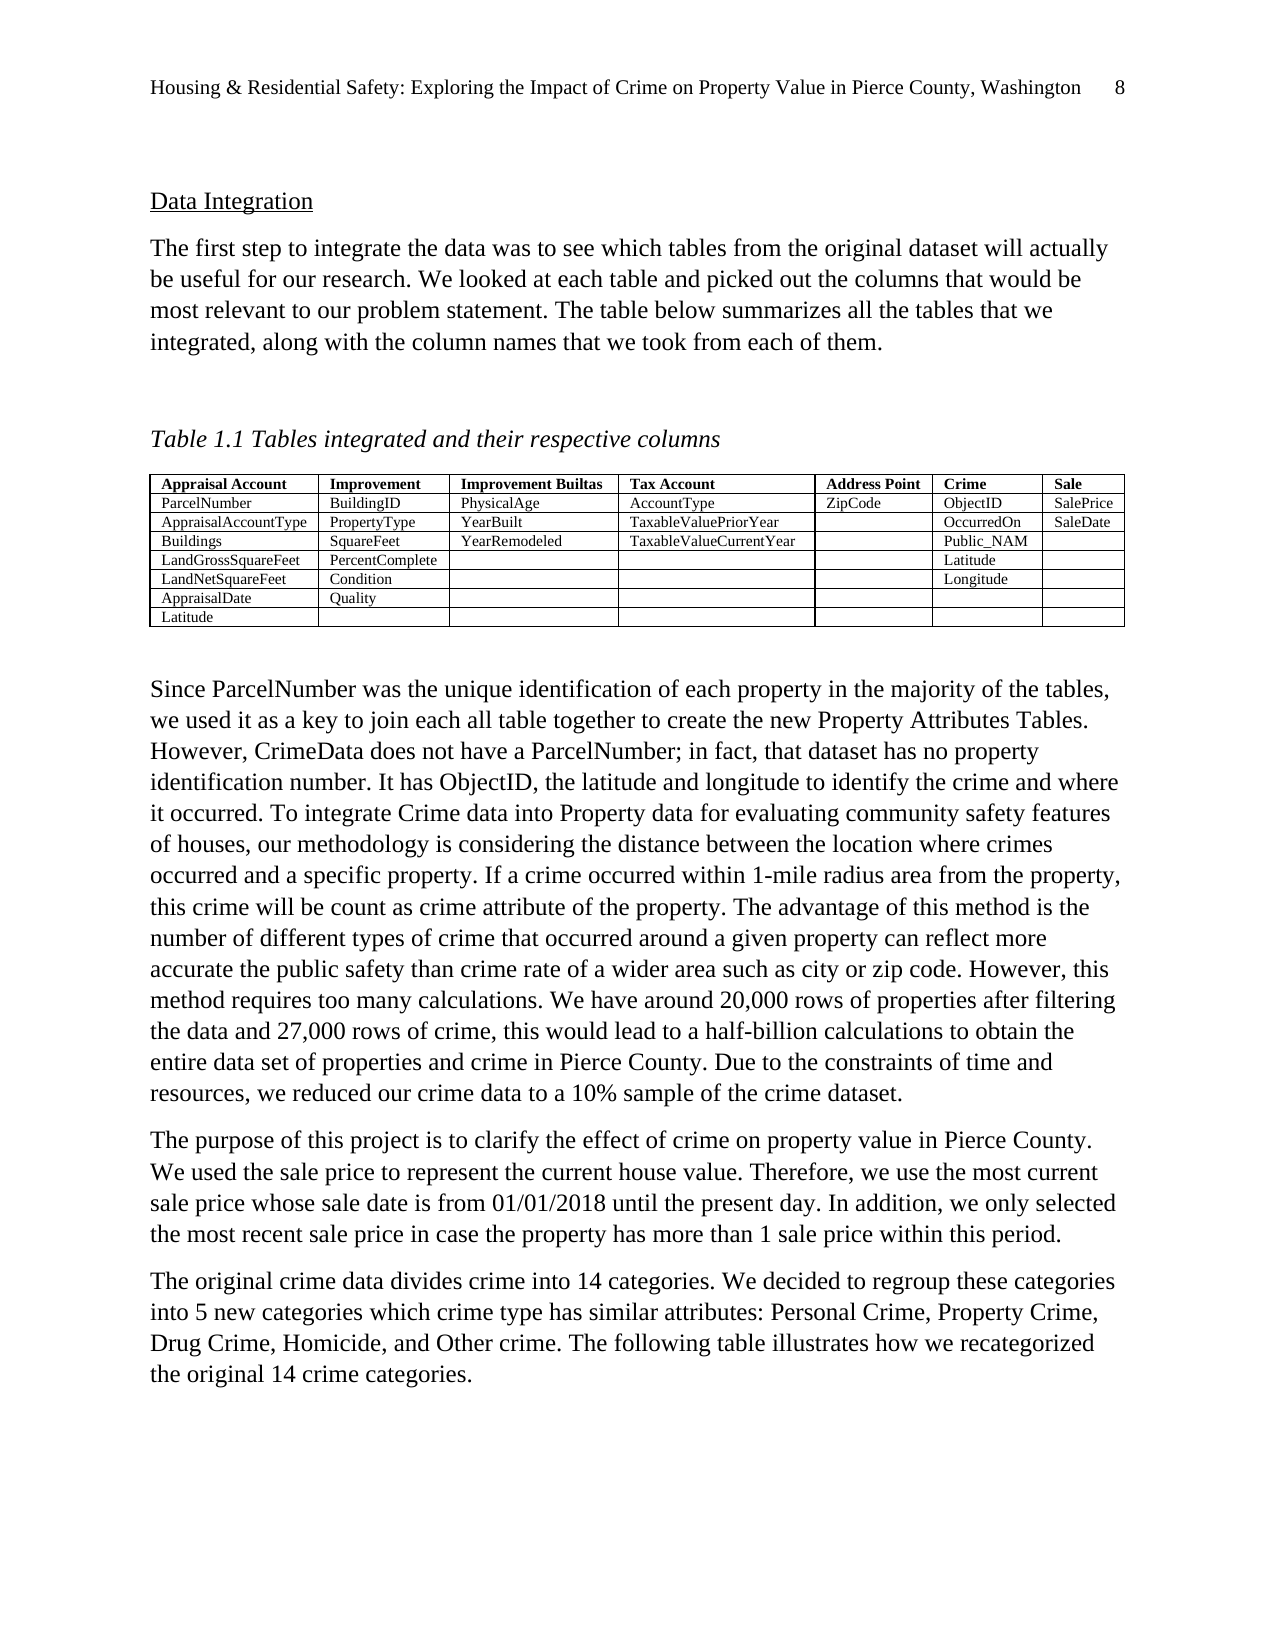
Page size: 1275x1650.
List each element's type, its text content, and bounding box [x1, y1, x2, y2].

table_cell TaxableValueCurrentYear [619, 532, 814, 550]
table_cell Condition [319, 570, 449, 588]
table_cell PropertyType [319, 513, 449, 531]
table_cell [619, 589, 814, 607]
table_header Improvement Builtas [450, 475, 618, 493]
table_cell AppraisalDate [151, 589, 318, 607]
table_cell [816, 589, 932, 607]
table_cell [1043, 589, 1124, 607]
table_cell YearBuilt [450, 513, 618, 531]
table_cell BuildingID [319, 494, 449, 512]
table_cell [450, 608, 618, 626]
table_cell Latitude [151, 608, 318, 626]
table_cell Quality [319, 589, 449, 607]
table_cell [816, 513, 932, 531]
table_cell ObjectID [933, 494, 1042, 512]
table_cell [319, 608, 449, 626]
table_cell [816, 570, 932, 588]
table_cell PhysicalAge [450, 494, 618, 512]
table_cell [619, 551, 814, 569]
table_header Address Point [816, 475, 932, 493]
table_cell PercentComplete [319, 551, 449, 569]
text The first step to integrate the data was to see which tables from the original dataset will actually be useful for our research. We looked at each table and picked out the columns that would be most relevant to our problem statement. The table below summarizes all the tables that we integrated, along with the column names that we took from each of them. [150, 233, 1125, 355]
table_cell [933, 589, 1042, 607]
table_cell [619, 570, 814, 588]
text Data Integration [150, 186, 1125, 214]
table_cell TaxableValuePriorYear [619, 513, 814, 531]
table_cell [816, 532, 932, 550]
table_cell [450, 589, 618, 607]
table_cell Longitude [933, 570, 1042, 588]
table_cell LandGrossSquareFeet [151, 551, 318, 569]
table_cell Public_NAM [933, 532, 1042, 550]
table_header Improvement [319, 475, 449, 493]
table_cell Latitude [933, 551, 1042, 569]
table_cell LandNetSquareFeet [151, 570, 318, 588]
table_cell AccountType [619, 494, 814, 512]
table_cell Buildings [151, 532, 318, 550]
table_cell [1043, 532, 1124, 550]
table_cell SalePrice [1043, 494, 1124, 512]
table_cell [450, 570, 618, 588]
text The purpose of this project is to clarify the effect of crime on property value in Pierce County. We used the sale price to represent the current house value. Therefore, we use the most current sale price whose sale date is from 01/01/2018 until the present day. In addition, we only selected the most recent sale price in case the property has more than 1 sale price within this period. [150, 1126, 1125, 1247]
table_cell [1043, 551, 1124, 569]
text Table 1.1 Tables integrated and their respective columns [150, 424, 1125, 453]
table_cell AppraisalAccountType [151, 513, 318, 531]
table_cell SaleDate [1043, 513, 1124, 531]
table_cell OccurredOn [933, 513, 1042, 531]
table_cell YearRemodeled [450, 532, 618, 550]
table_cell [450, 551, 618, 569]
table_cell ZipCode [816, 494, 932, 512]
table_cell SquareFeet [319, 532, 449, 550]
table_header Appraisal Account [151, 475, 318, 493]
table_cell [816, 608, 932, 626]
table_header Tax Account [619, 475, 814, 493]
table_cell [816, 551, 932, 569]
table_cell [933, 608, 1042, 626]
text The original crime data divides crime into 14 categories. We decided to regroup these categories into 5 new categories which crime type has similar attributes: Personal Crime, Property Crime, Drug Crime, Homicide, and Other crime. The following table illustrates how we recategorized the original 14 crime categories. [150, 1266, 1125, 1388]
table_cell [1043, 608, 1124, 626]
table_header Sale [1043, 475, 1124, 493]
table_cell [619, 608, 814, 626]
table_cell ParcelNumber [151, 494, 318, 512]
table_header Crime [933, 475, 1042, 493]
text Since ParcelNumber was the unique identification of each property in the majority of the tables, we used it as a key to join each all table together to create the new Property Attributes Tables. However, CrimeData does not have a ParcelNumber; in fact, that dataset has no property identification number. It has ObjectID, the latitude and longitude to identify the crime and where it occurred. To integrate Crime data into Property data for evaluating community safety features of houses, our methodology is considering the distance between the location where crimes occurred and a specific property. If a crime occurred within 1-mile radius area from the property, this crime will be count as crime attribute of the property. The advantage of this method is the number of different types of crime that occurred around a given property can reflect more accurate the public safety than crime rate of a wider area such as city or zip code. However, this method requires too many calculations. We have around 20,000 rows of properties after filtering the data and 27,000 rows of crime, this would lead to a half-billion calculations to obtain the entire data set of properties and crime in Pierce County. Due to the constraints of time and resources, we reduced our crime data to a 10% sample of the crime dataset. [150, 674, 1125, 1107]
table_cell [1043, 570, 1124, 588]
